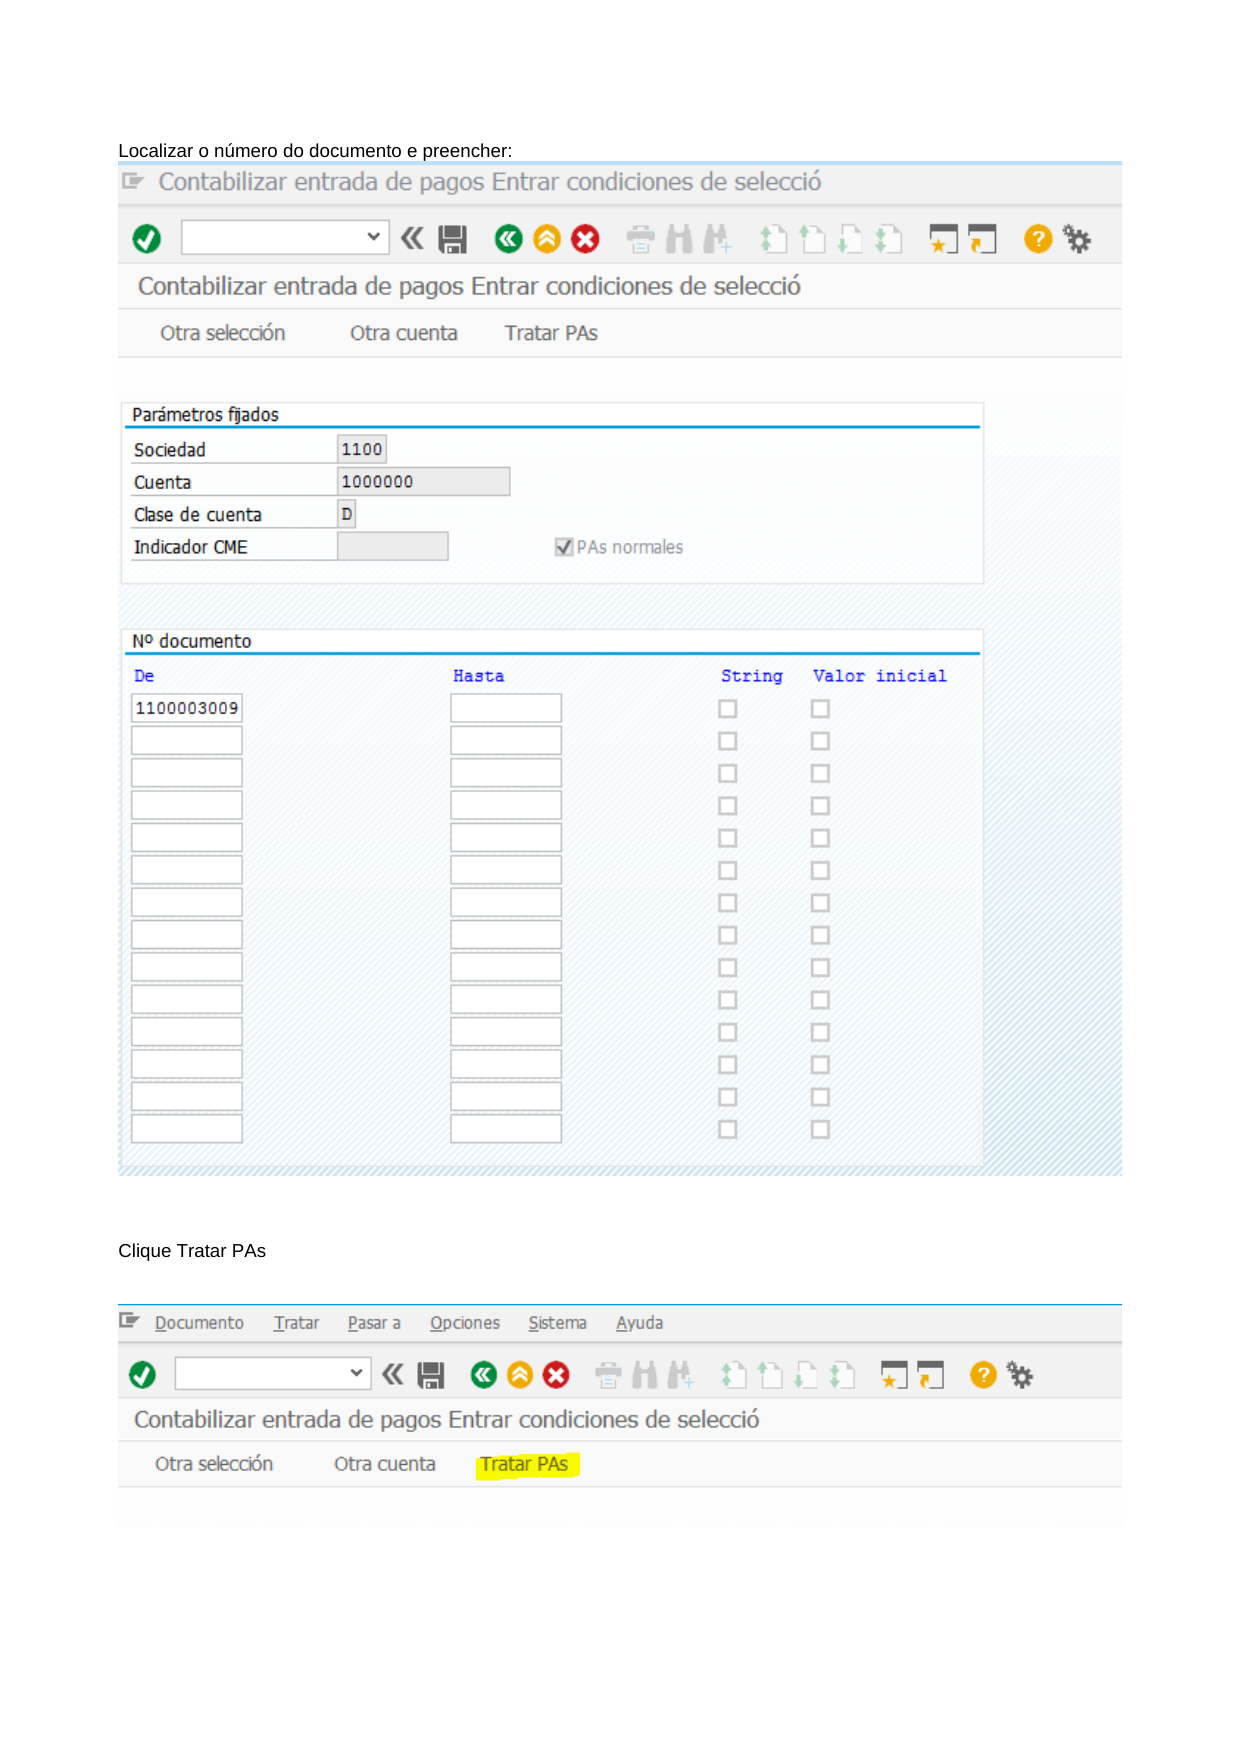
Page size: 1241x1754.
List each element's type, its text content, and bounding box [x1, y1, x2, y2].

text Localizar o número do documento e preencher: [118, 140, 1122, 161]
picture [118, 161, 1123, 1176]
picture [118, 1306, 1123, 1528]
text Clique Tratar PAs [118, 1240, 1122, 1262]
